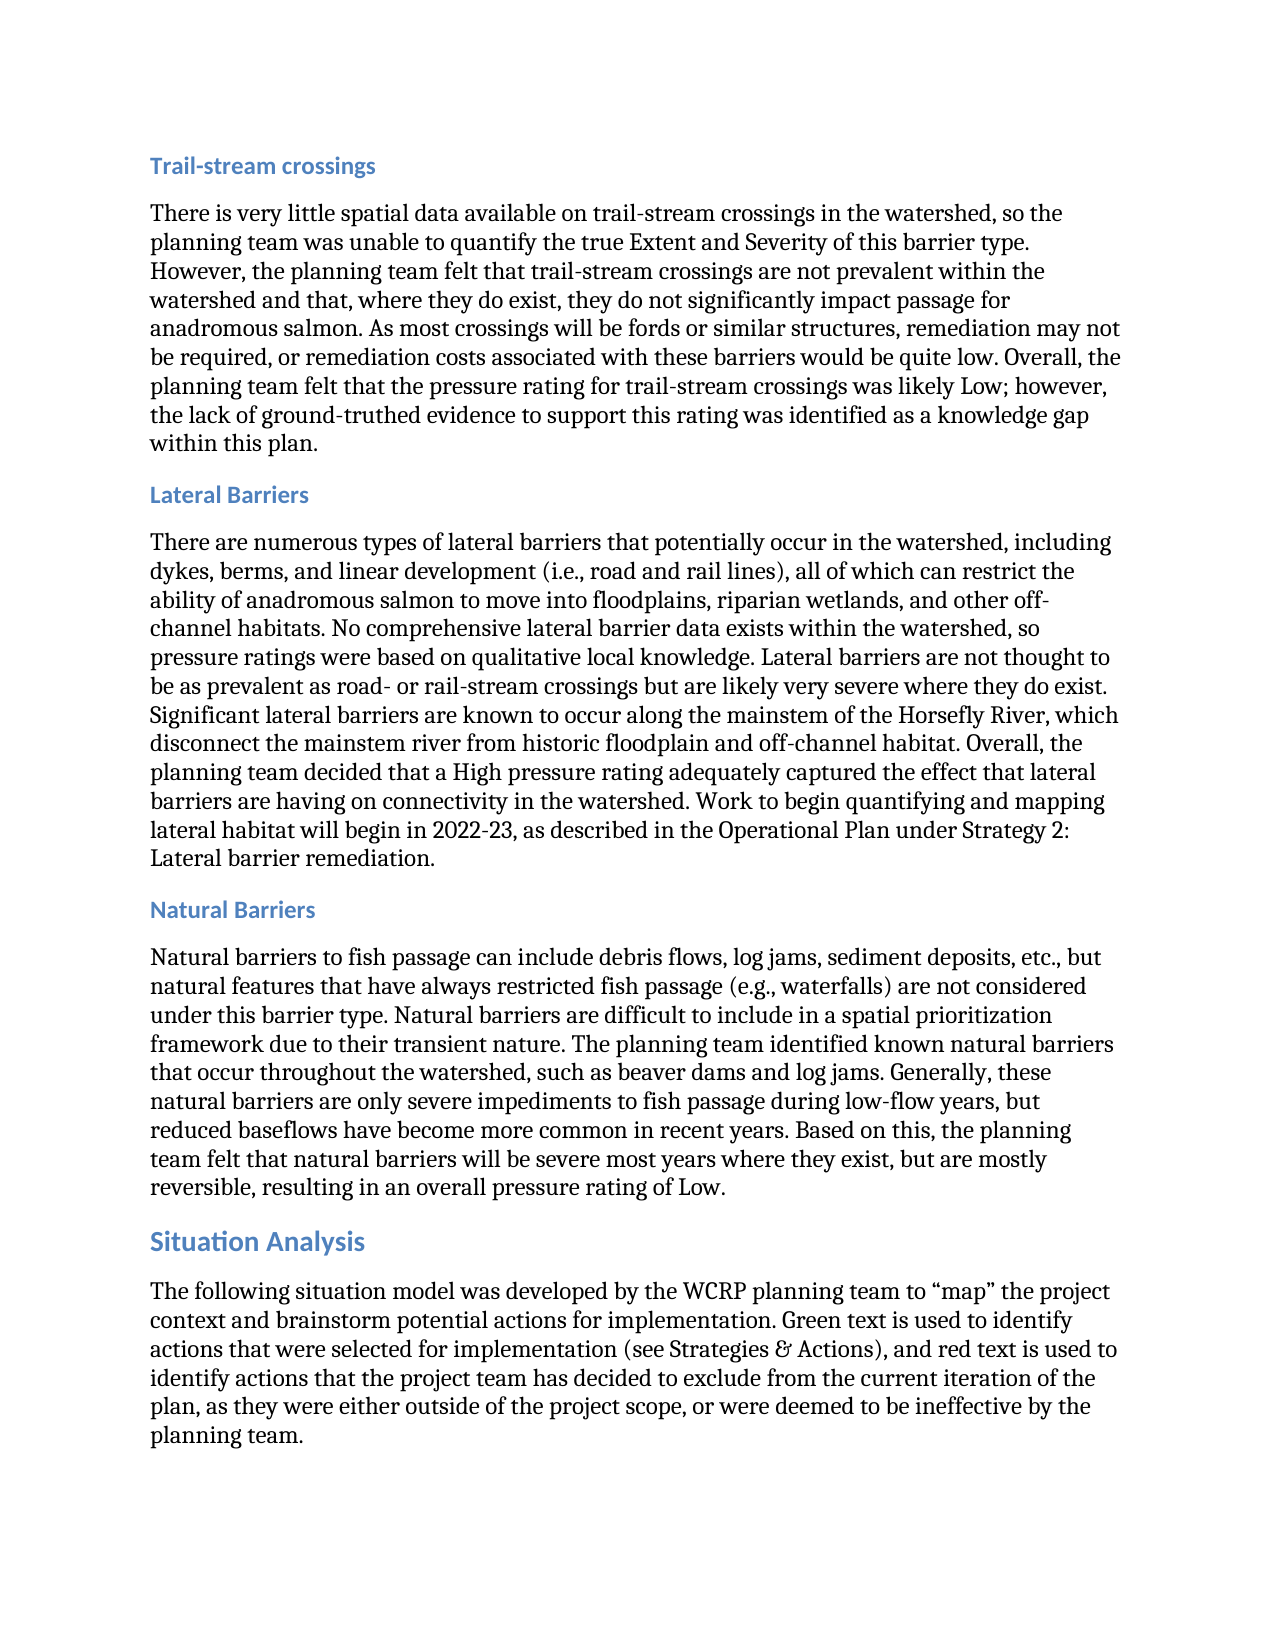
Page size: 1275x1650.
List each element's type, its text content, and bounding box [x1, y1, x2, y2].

text Natural barriers to fish passage can include debris flows, log jams, sediment deposits, etc., but natural features that have always restricted fish passage (e.g., waterfalls) are not considered under this barrier type. Natural barriers are difficult to include in a spatial prioritization framework due to their transient nature. The planning team identified known natural barriers that occur throughout the watershed, such as beaver dams and log jams. Generally, these natural barriers are only severe impediments to fish passage during low-flow years, but reduced baseflows have become more common in recent years. Based on this, the planning team felt that natural barriers will be severe most years where they exist, but are mostly reversible, resulting in an overall pressure rating of Low. [150, 943, 1125, 1202]
text There are numerous types of lateral barriers that potentially occur in the watershed, including dykes, berms, and linear development (i.e., road and rail lines), all of which can restrict the ability of anadromous salmon to move into floodplains, riparian wetlands, and other off-channel habitats. No comprehensive lateral barrier data exists within the watershed, so pressure ratings were based on qualitative local knowledge. Lateral barriers are not thought to be as prevalent as road- or rail-stream crossings but are likely very severe where they do exist. Significant lateral barriers are known to occur along the mainstem of the Horsefly River, which disconnect the mainstem river from historic floodplain and off-channel habitat. Overall, the planning team decided that a High pressure rating adequately captured the effect that lateral barriers are having on connectivity in the watershed. Work to begin quantifying and mapping lateral habitat will begin in 2022-23, as described in the Operational Plan under Strategy 2: Lateral barrier remediation. [150, 528, 1125, 873]
subtitle Lateral Barriers [150, 479, 1125, 509]
subtitle Trail-stream crossings [150, 150, 1125, 181]
text There is very little spatial data available on trail-stream crossings in the watershed, so the planning team was unable to quantify the true Extent and Severity of this barrier type. However, the planning team felt that trail-stream crossings are not prevalent within the watershed and that, where they do exist, they do not significantly impact passage for anadromous salmon. As most crossings will be fords or similar structures, remediation may not be required, or remediation costs associated with these barriers would be quite low. Overall, the planning team felt that the pressure rating for trail-stream crossings was likely Low; however, the lack of ground-truthed evidence to support this rating was identified as a knowledge gap within this plan. [150, 199, 1125, 458]
subtitle Natural Barriers [150, 894, 1125, 924]
text The following situation model was developed by the WCRP planning team to “map” the project context and brainstorm potential actions for implementation. Green text is used to identify actions that were selected for implementation (see Strategies & Actions), and red text is used to identify actions that the project team has decided to exclude from the current iteration of the plan, as they were either outside of the project scope, or were deemed to be ineffective by the planning team. [150, 1277, 1125, 1450]
subtitle Situation Analysis [150, 1223, 1125, 1258]
